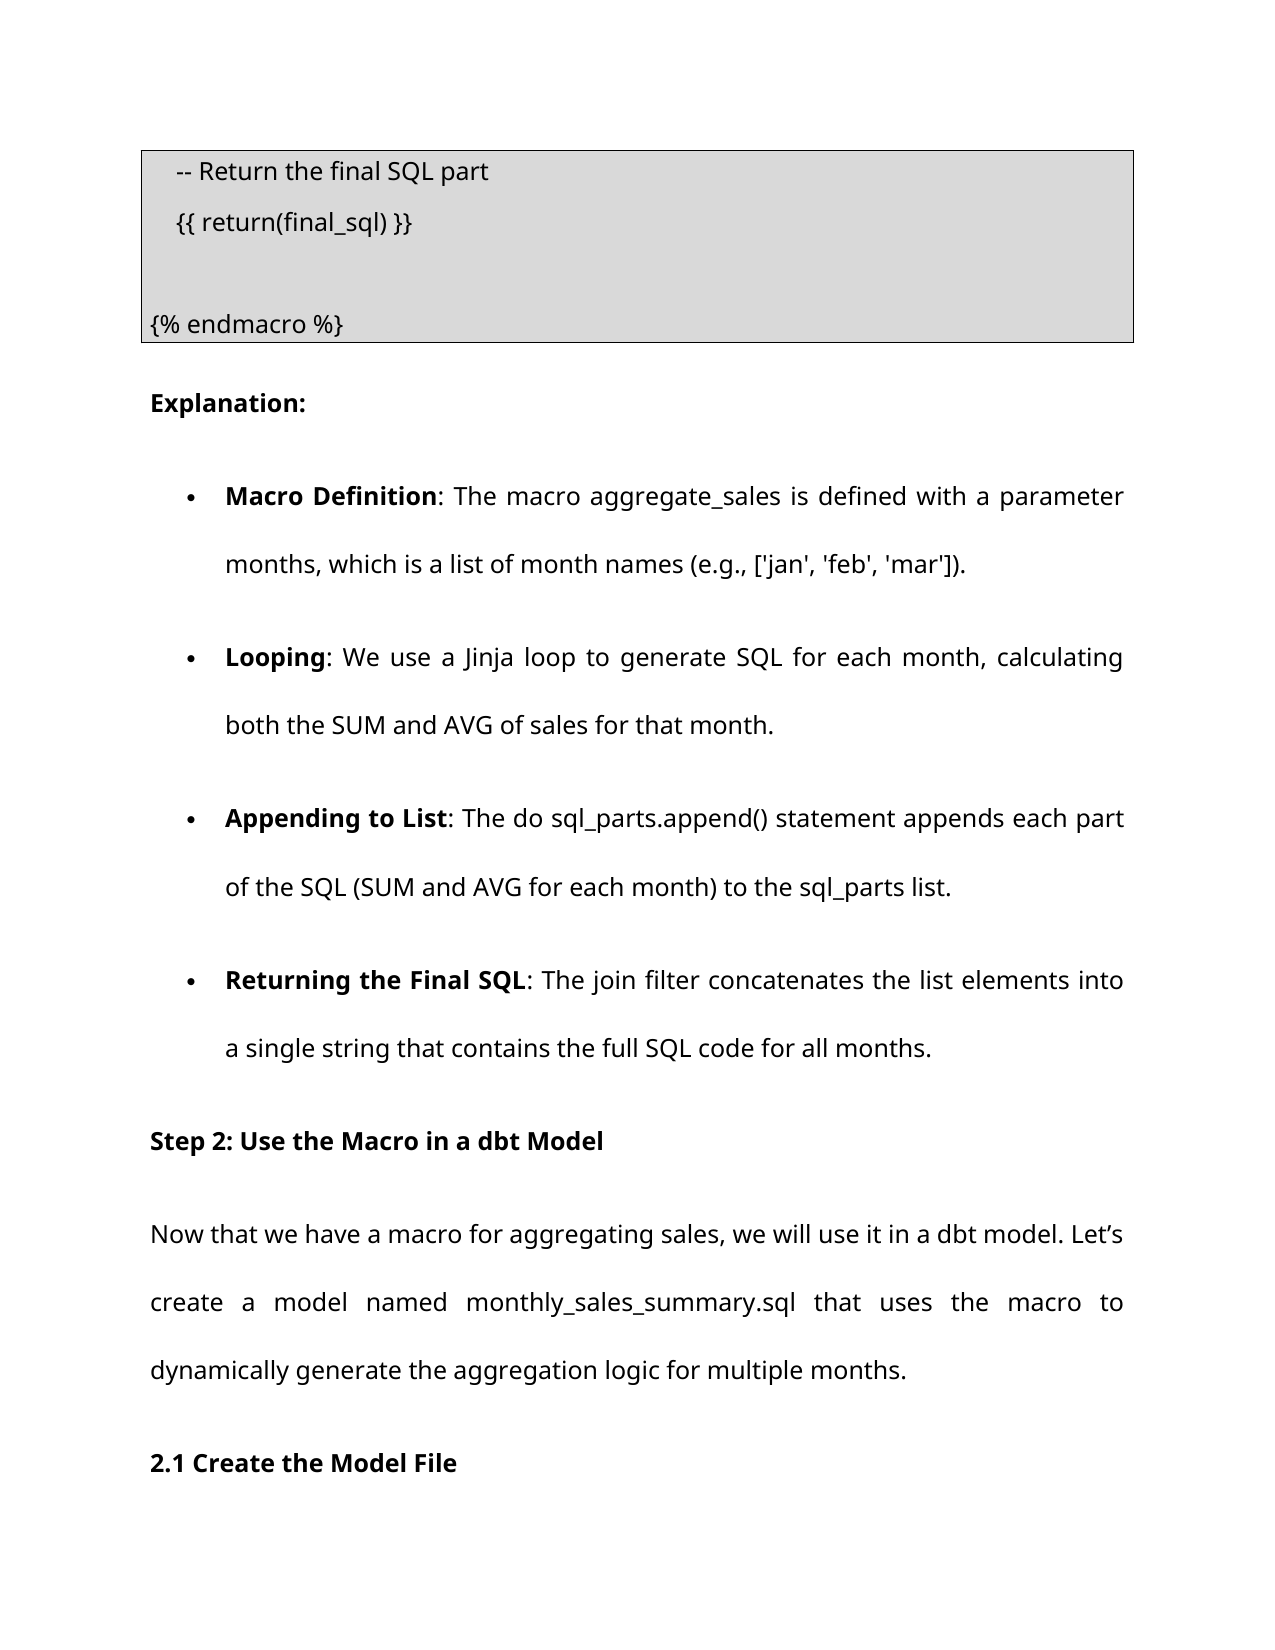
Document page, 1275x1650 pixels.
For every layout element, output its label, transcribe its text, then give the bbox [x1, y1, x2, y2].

text -- Return the final SQL part [142, 151, 1133, 187]
text {% endmacro %} [142, 303, 1133, 342]
list Looping: We use a Jinja loop to generate SQL for each month, calculating both the SUM and AVG of sales for that month. [187, 640, 1125, 742]
list Returning the Final SQL: The join filter concatenates the list elements into a single string that contains the full SQL code for all months. [187, 962, 1125, 1064]
text Step 2: Use the Macro in a dbt Model [150, 1123, 1125, 1158]
text Now that we have a macro for aggregating sales, we will use it in a dbt model. Let’s create a model named monthly_sales_summary.sql that uses the macro to dynamically generate the aggregation logic for multiple months. [150, 1217, 1125, 1387]
list Appending to List: The do sql_parts.append() statement appends each part of the SQL (SUM and AVG for each month) to the sql_parts list. [187, 801, 1125, 903]
list Macro Definition: The macro aggregate_sales is defined with a parameter months, which is a list of month names (e.g., ['jan', 'feb', 'mar']). [187, 478, 1125, 581]
text {{ return(final_sql) }} [142, 201, 1133, 238]
text 2.1 Create the Model File [150, 1446, 1125, 1480]
text Explanation: [150, 385, 1125, 419]
